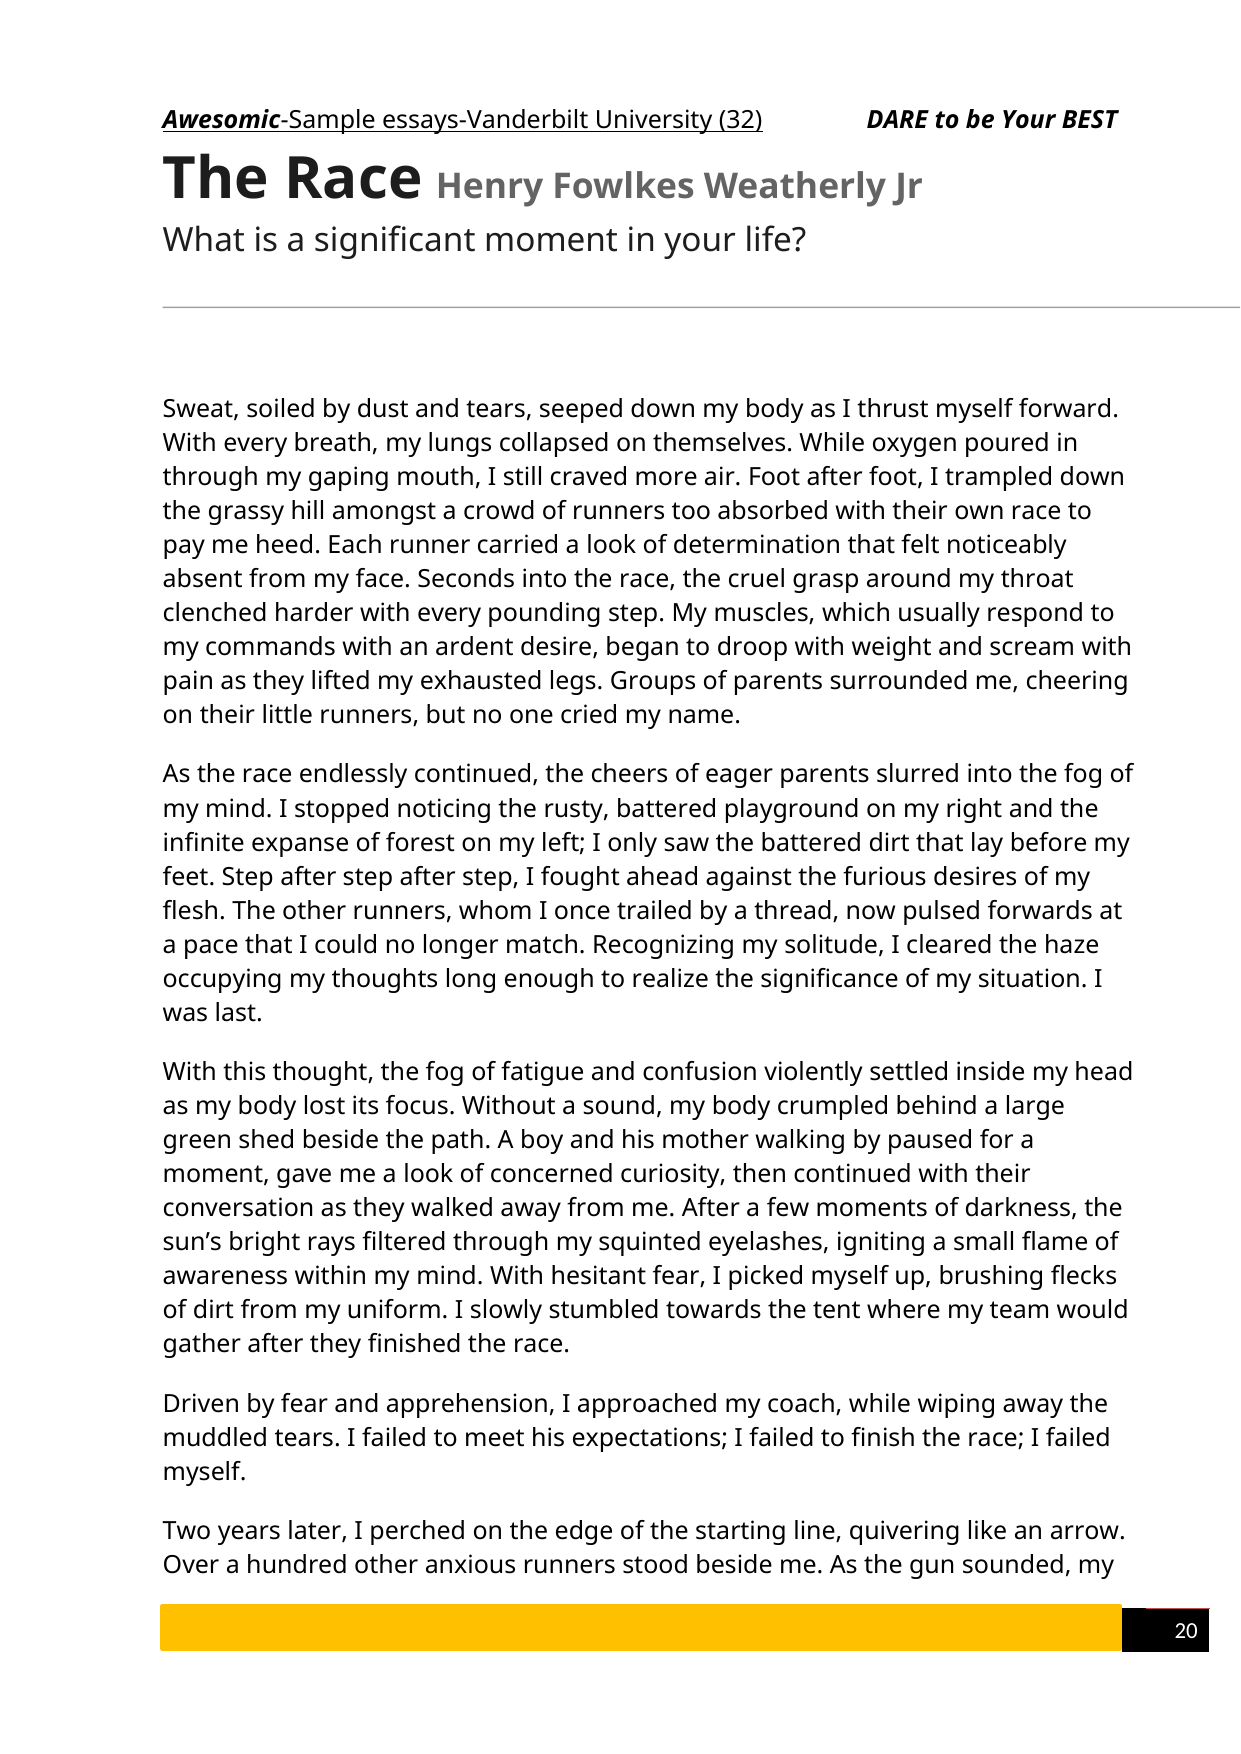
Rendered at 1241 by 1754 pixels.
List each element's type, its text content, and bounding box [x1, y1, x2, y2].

text As the race endlessly continued, the cheers of eager parents slurred into the fog of my mind. I stopped noticing the rusty, battered playground on my right and the infinite expanse of forest on my left; I only saw the battered dirt that lay before my feet. Step after step after step, I fought ahead against the furious desires of my flesh. The other runners, whom I once trailed by a thread, now pulsed forwards at a pace that I could no longer match. Recognizing my solitude, I cleared the haze occupying my thoughts long enough to realize the significance of my situation. I was last. [162, 756, 1137, 1029]
text With this thought, the fog of fatigue and confusion violently settled inside my head as my body lost its focus. Without a sound, my body crumpled behind a large green shed beside the path. A boy and his mother walking by paused for a moment, gave me a look of concerned curiosity, then continued with their conversation as they walked away from me. After a few moments of darkness, the sun’s bright rays filtered through my squinted eyelashes, igniting a small flame of awareness within my mind. With hesitant fear, I picked myself up, brushing flecks of dirt from my uniform. I slowly stumbled towards the tent where my team would gather after they finished the race. [162, 1054, 1137, 1360]
text Driven by fear and apprehension, I approached my coach, while wiping away the muddled tears. I failed to meet his expectations; I failed to finish the race; I failed myself. [162, 1385, 1137, 1487]
subtitle What is a significant moment in your life? [162, 215, 1137, 261]
text Sweat, soiled by dust and tears, seeped down my body as I thrust myself forward. With every breath, my lungs collapsed on themselves. While oxygen poured in through my gaping mouth, I still craved more air. Foot after foot, I trampled down the grassy hill amongst a crowd of runners too absorbed with their own race to pay me heed. Each runner carried a look of determination that felt noticeably absent from my face. Seconds into the race, the cruel grasp around my throat clenched harder with every pounding step. My muscles, which usually respond to my commands with an ardent desire, began to droop with weight and scream with pain as they lifted my exhausted legs. Groups of parents surrounded me, cheering on their little runners, but no one cried my name. [162, 391, 1137, 731]
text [162, 1512, 1137, 1581]
subtitle The Race Henry Fowlkes Weatherly Jr [162, 136, 1137, 215]
